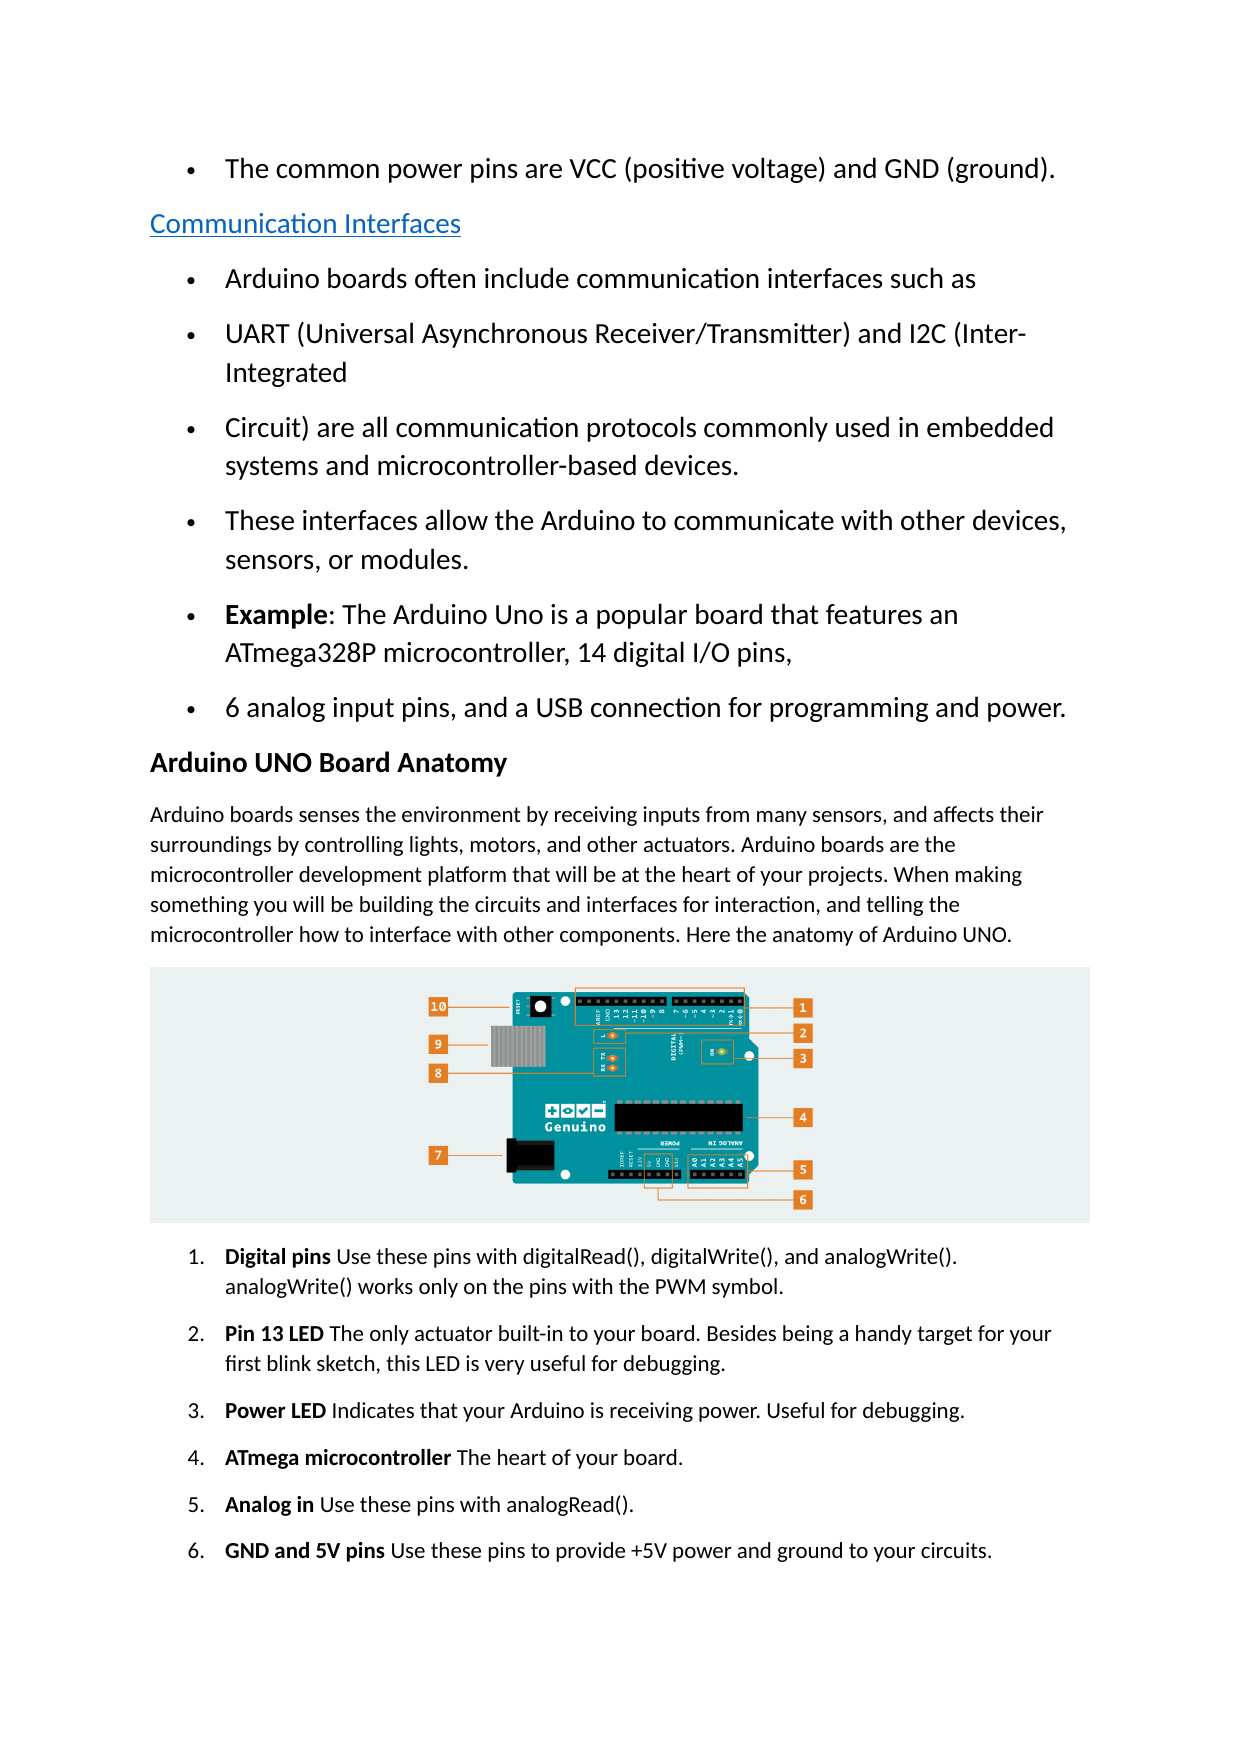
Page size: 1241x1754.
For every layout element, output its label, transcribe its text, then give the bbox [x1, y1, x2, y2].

text Communication Interfaces [150, 205, 1090, 241]
text Arduino UNO Board Anatomy [150, 744, 1090, 780]
list GND and 5V pins Use these pins to provide +5V power and ground to your circuits. [187, 1537, 1090, 1564]
list These interfaces allow the Arduino to communicate with other devices, sensors, or modules. [187, 502, 1090, 576]
list Pin 13 LED The only actuator built-in to your board. Besides being a handy target for your first blink sketch, this LED is very useful for debugging. [187, 1319, 1090, 1377]
list Circuit) are all communication protocols commonly used in embedded systems and microcontroller-based devices. [187, 409, 1090, 483]
list Example: The Arduino Uno is a popular board that features an ATmega328P microcontroller, 14 digital I/O pins, [187, 596, 1090, 670]
picture [150, 967, 1091, 1223]
list Power LED Indicates that your Arduino is receiving power. Useful for debugging. [187, 1396, 1090, 1424]
list UART (Universal Asynchronous Receiver/Transmitter) and I2C (Inter-Integrated [187, 315, 1090, 389]
list Digital pins Use these pins with digitalRead(), digitalWrite(), and analogWrite(). analogWrite() works only on the pins with the PWM symbol. [187, 1242, 1090, 1300]
list Arduino boards often include communication interfaces such as [187, 260, 1090, 296]
list The common power pins are VCC (positive voltage) and GND (ground). [187, 150, 1090, 186]
list Analog in Use these pins with analogRead(). [187, 1490, 1090, 1518]
list 6 analog input pins, and a USB connection for programming and power. [187, 689, 1090, 725]
text Arduino boards senses the environment by receiving inputs from many sensors, and affects their surroundings by controlling lights, motors, and other actuators. Arduino boards are the microcontroller development platform that will be at the heart of your projects. When making something you will be building the circuits and interfaces for interaction, and telling the microcontroller how to interface with other components. Here the anatomy of Arduino UNO. [150, 800, 1090, 948]
list ATmega microcontroller The heart of your board. [187, 1443, 1090, 1471]
